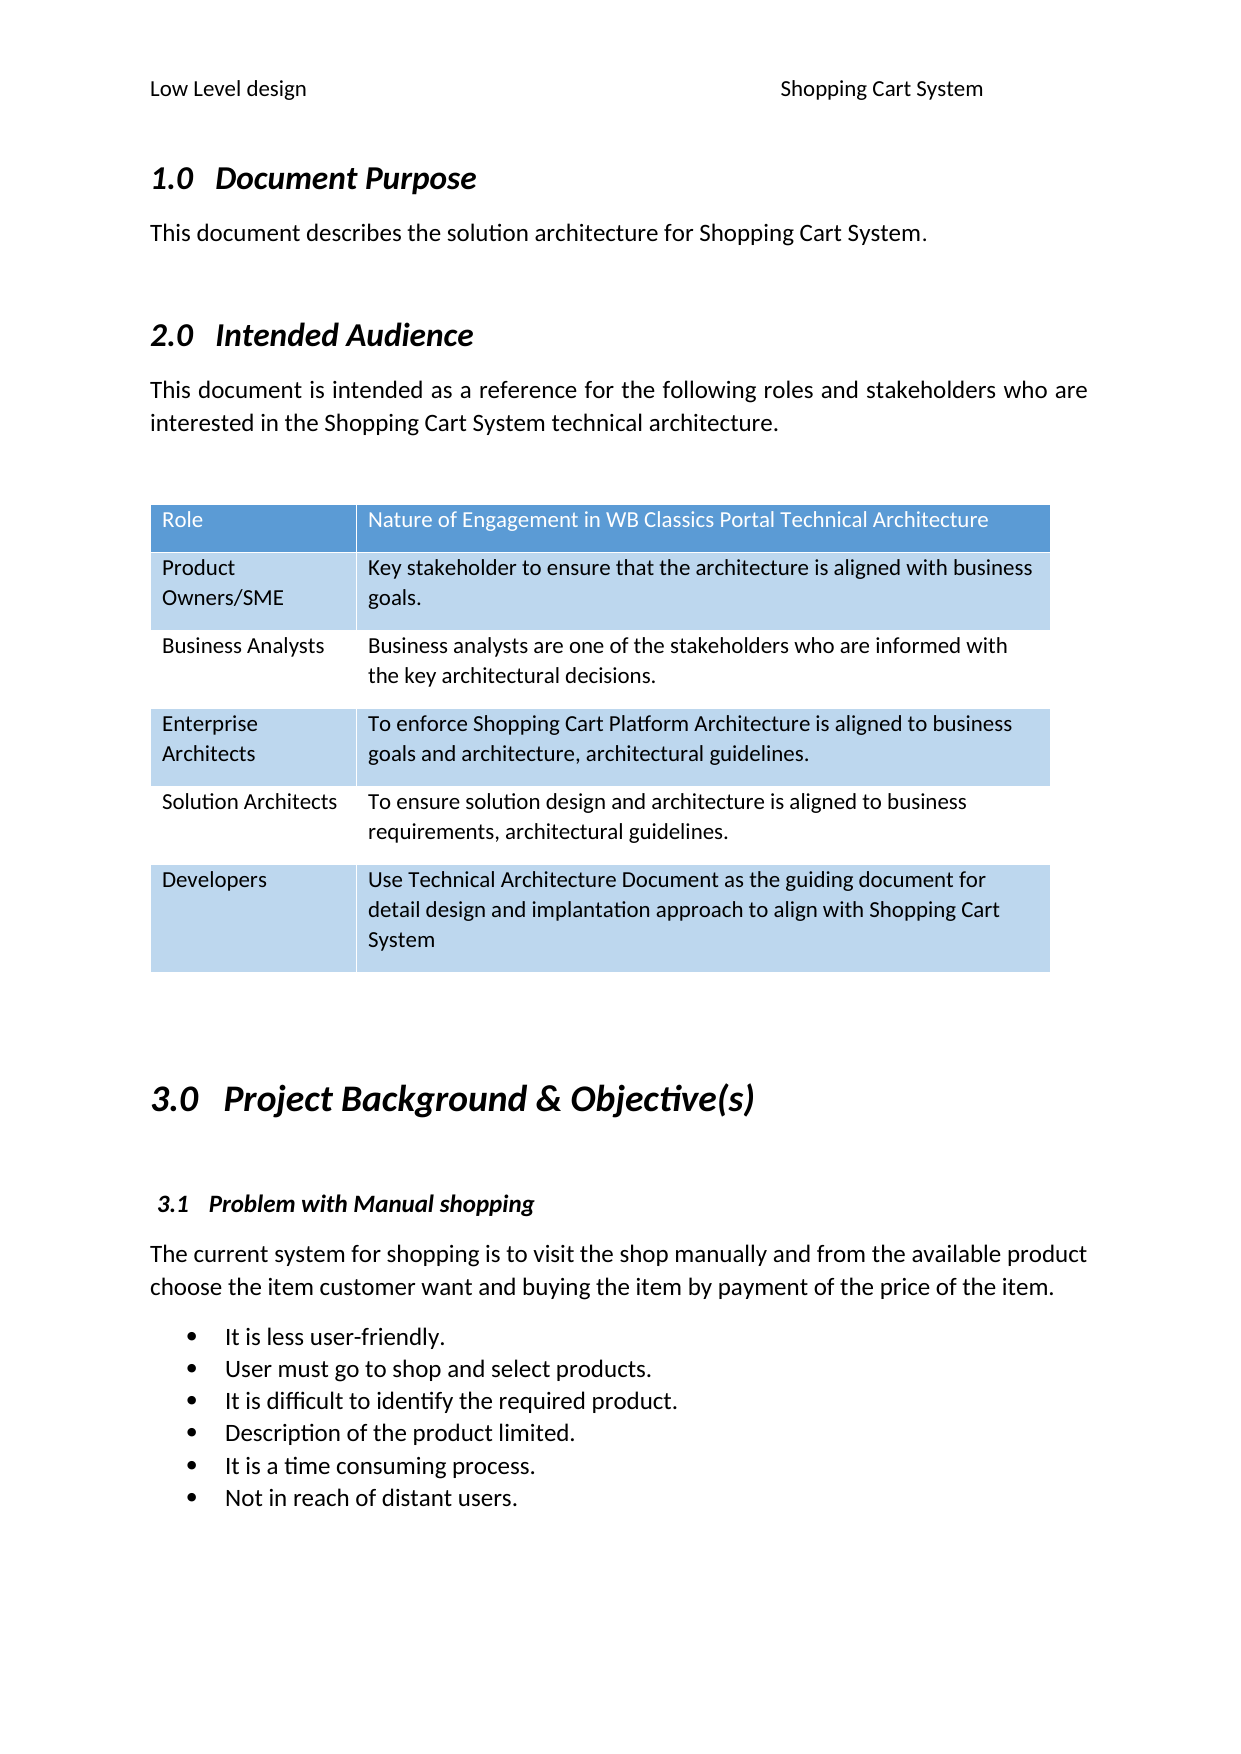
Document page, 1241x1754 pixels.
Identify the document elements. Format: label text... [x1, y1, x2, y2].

table_cell Use Technical Architecture Document as the guiding document for detail design and implantation approach to align with Shopping Cart System [357, 865, 1050, 972]
text 2.0 Intended Audience [150, 314, 1090, 355]
table_cell Developers [151, 865, 356, 972]
table_cell To enforce Shopping Cart Platform Architecture is aligned to business goals and architecture, architectural guidelines. [357, 709, 1050, 786]
list Not in reach of distant users. [187, 1482, 1090, 1513]
table_header Role [151, 505, 356, 552]
list It is difficult to identify the required product. [187, 1385, 1090, 1416]
list User must go to shop and select products. [187, 1353, 1090, 1383]
text This document is intended as a reference for the following roles and stakeholders who are interested in the Shopping Cart System technical architecture. [150, 374, 1090, 438]
text 3.0 Project Background & Objective(s) [150, 1075, 1090, 1121]
table_cell Solution Architects [151, 787, 356, 864]
text 1.0 Document Purpose [150, 157, 1090, 198]
list Description of the product limited. [187, 1417, 1090, 1448]
text 3.1 Problem with Manual shopping [150, 1188, 1090, 1219]
text The current system for shopping is to visit the shop manually and from the available product choose the item customer want and buying the item by payment of the price of the item. [150, 1238, 1090, 1302]
table_cell Product Owners/SME [151, 553, 356, 630]
table_cell Business Analysts [151, 631, 356, 708]
list It is a time consuming process. [187, 1450, 1090, 1480]
table_cell Business analysts are one of the stakeholders who are informed with the key architectural decisions. [357, 631, 1050, 708]
table_header Nature of Engagement in WB Classics Portal Technical Architecture [357, 505, 1050, 552]
table_cell Enterprise Architects [151, 709, 356, 786]
table_cell Key stakeholder to ensure that the architecture is aligned with business goals. [357, 553, 1050, 630]
text This document describes the solution architecture for Shopping Cart System. [150, 217, 1090, 248]
table_cell To ensure solution design and architecture is aligned to business requirements, architectural guidelines. [357, 787, 1050, 864]
list It is less user-friendly. [187, 1321, 1090, 1351]
